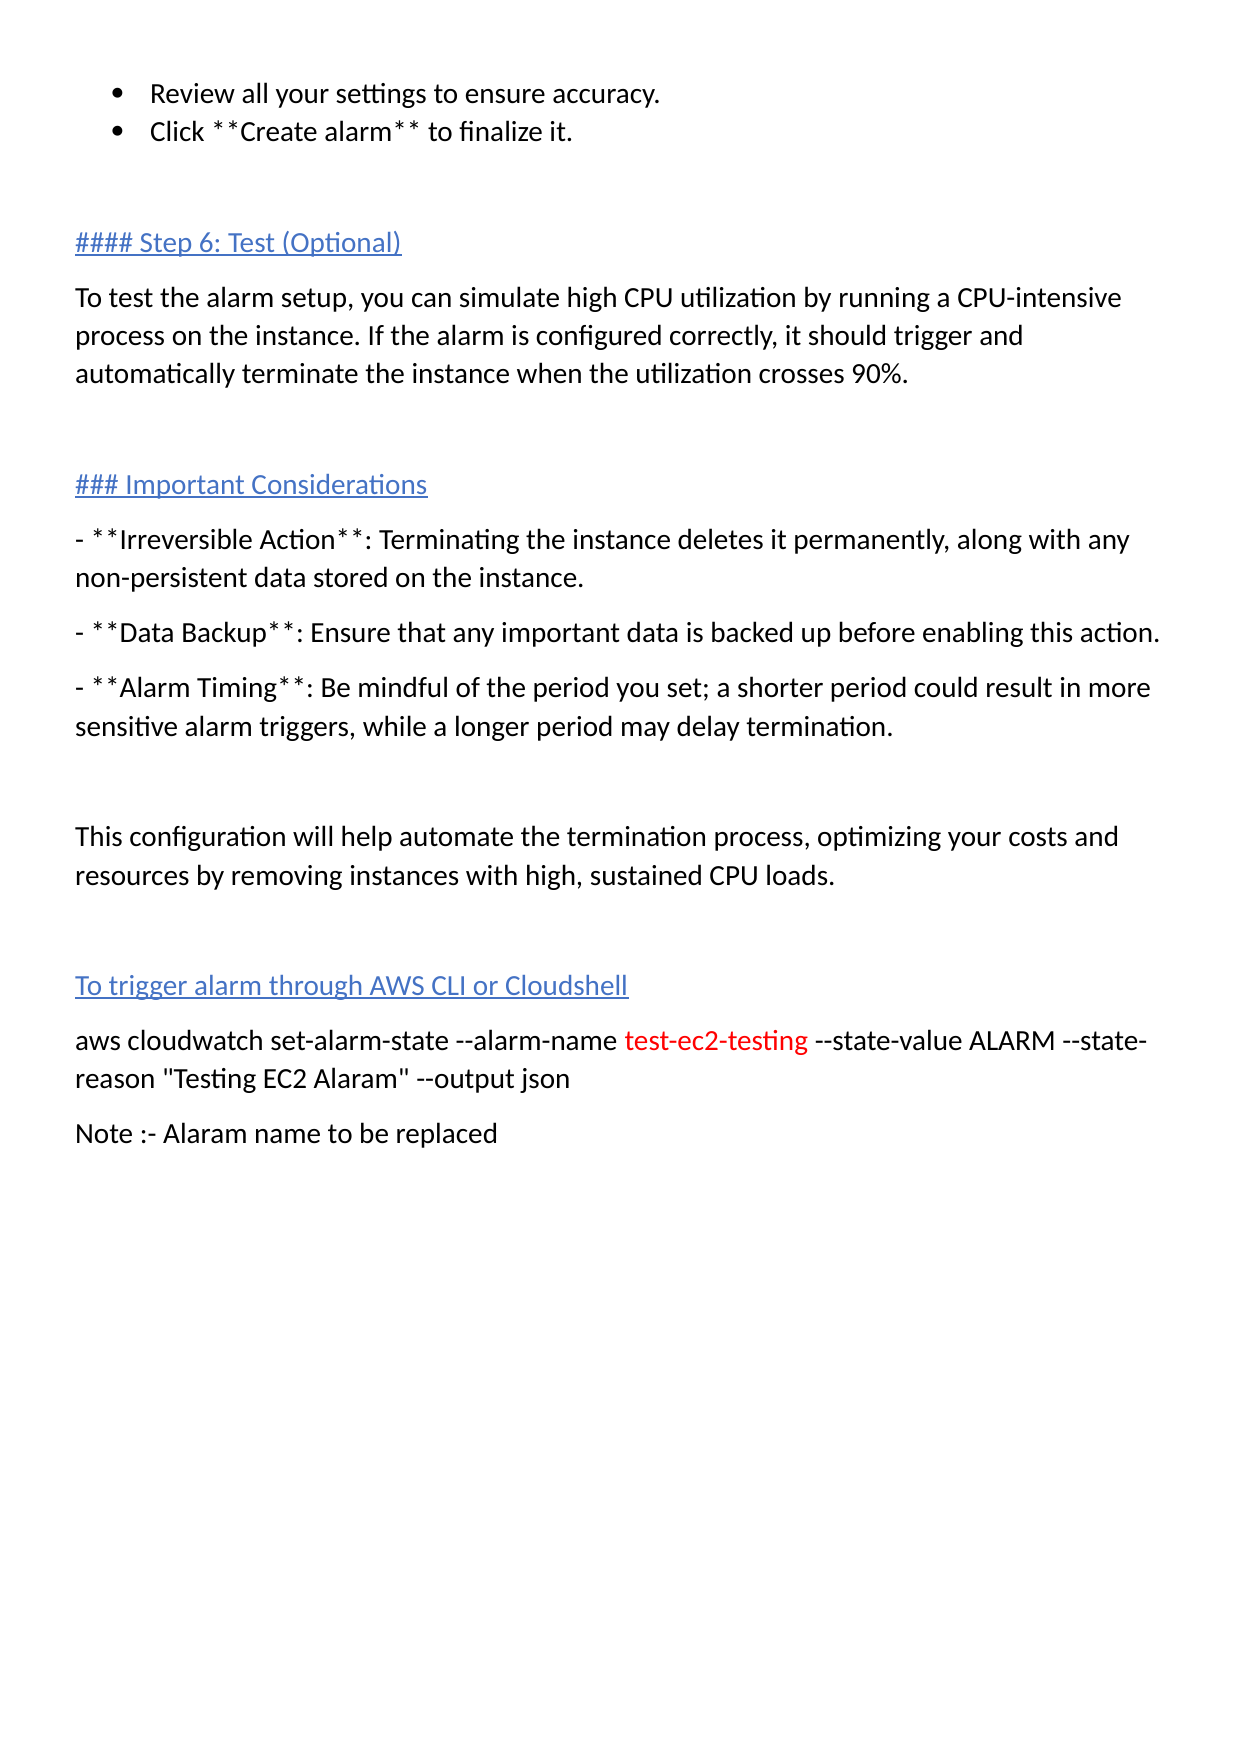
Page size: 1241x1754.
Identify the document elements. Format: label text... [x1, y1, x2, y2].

text To trigger alarm through AWS CLI or Cloudshell [75, 967, 1165, 1002]
text - **Alarm Timing**: Be mindful of the period you set; a shorter period could result in more sensitive alarm triggers, while a longer period may delay termination. [75, 669, 1165, 744]
text aws cloudwatch set-alarm-state --alarm-name test-ec2-testing --state-value ALARM --state-reason "Testing EC2 Alaram" --output json [75, 1022, 1165, 1096]
text - **Irreversible Action**: Terminating the instance deletes it permanently, along with any non-persistent data stored on the instance. [75, 521, 1165, 595]
text - **Data Backup**: Ensure that any important data is backed up before enabling this action. [75, 614, 1165, 650]
text #### Step 6: Test (Optional) [75, 224, 1165, 259]
text Note :- Alaram name to be replaced [75, 1116, 1165, 1151]
text This configuration will help automate the termination process, optimizing your costs and resources by removing instances with high, sustained CPU loads. [75, 818, 1165, 892]
list Review all your settings to ensure accuracy. [112, 75, 1165, 111]
text ### Important Considerations [75, 466, 1165, 501]
list Click **Create alarm** to finalize it. [112, 113, 1165, 149]
text To test the alarm setup, you can simulate high CPU utilization by running a CPU-intensive process on the instance. If the alarm is configured correctly, it should trigger and automatically terminate the instance when the utilization crosses 90%. [75, 279, 1165, 391]
